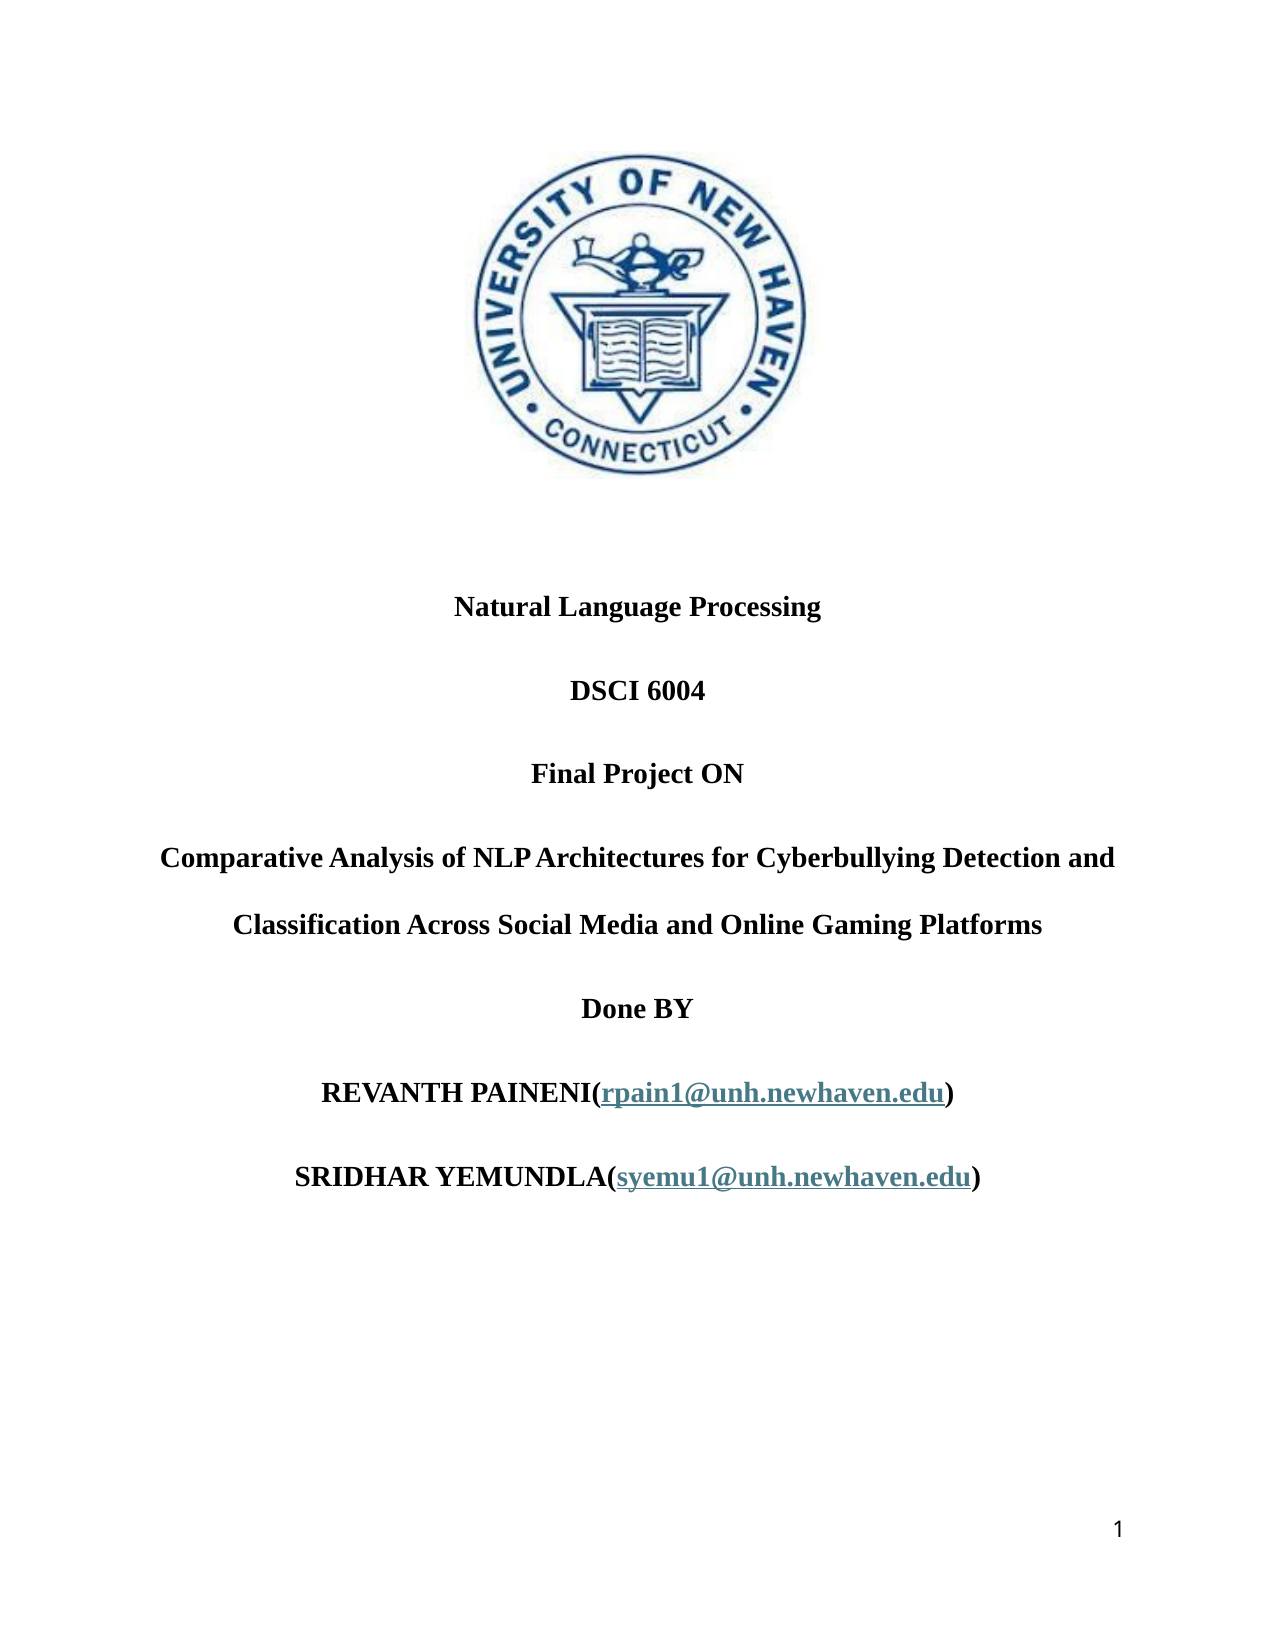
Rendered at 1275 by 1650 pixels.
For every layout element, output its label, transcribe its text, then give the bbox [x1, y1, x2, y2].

text Final Project ON [150, 757, 1125, 790]
text REVANTH PAINENI(rpain1@unh.newhaven.edu) [150, 1075, 1125, 1108]
text Done BY [150, 991, 1125, 1025]
text Natural Language Processing [150, 589, 1125, 623]
text Comparative Analysis of NLP Architectures for Cyberbullying Detection and Classification Across Social Media and Online Gaming Platforms [150, 840, 1125, 941]
picture [464, 151, 822, 479]
text DSCI 6004 [150, 673, 1125, 706]
text SRIDHAR YEMUNDLA(syemu1@unh.newhaven.edu) [150, 1159, 1125, 1192]
